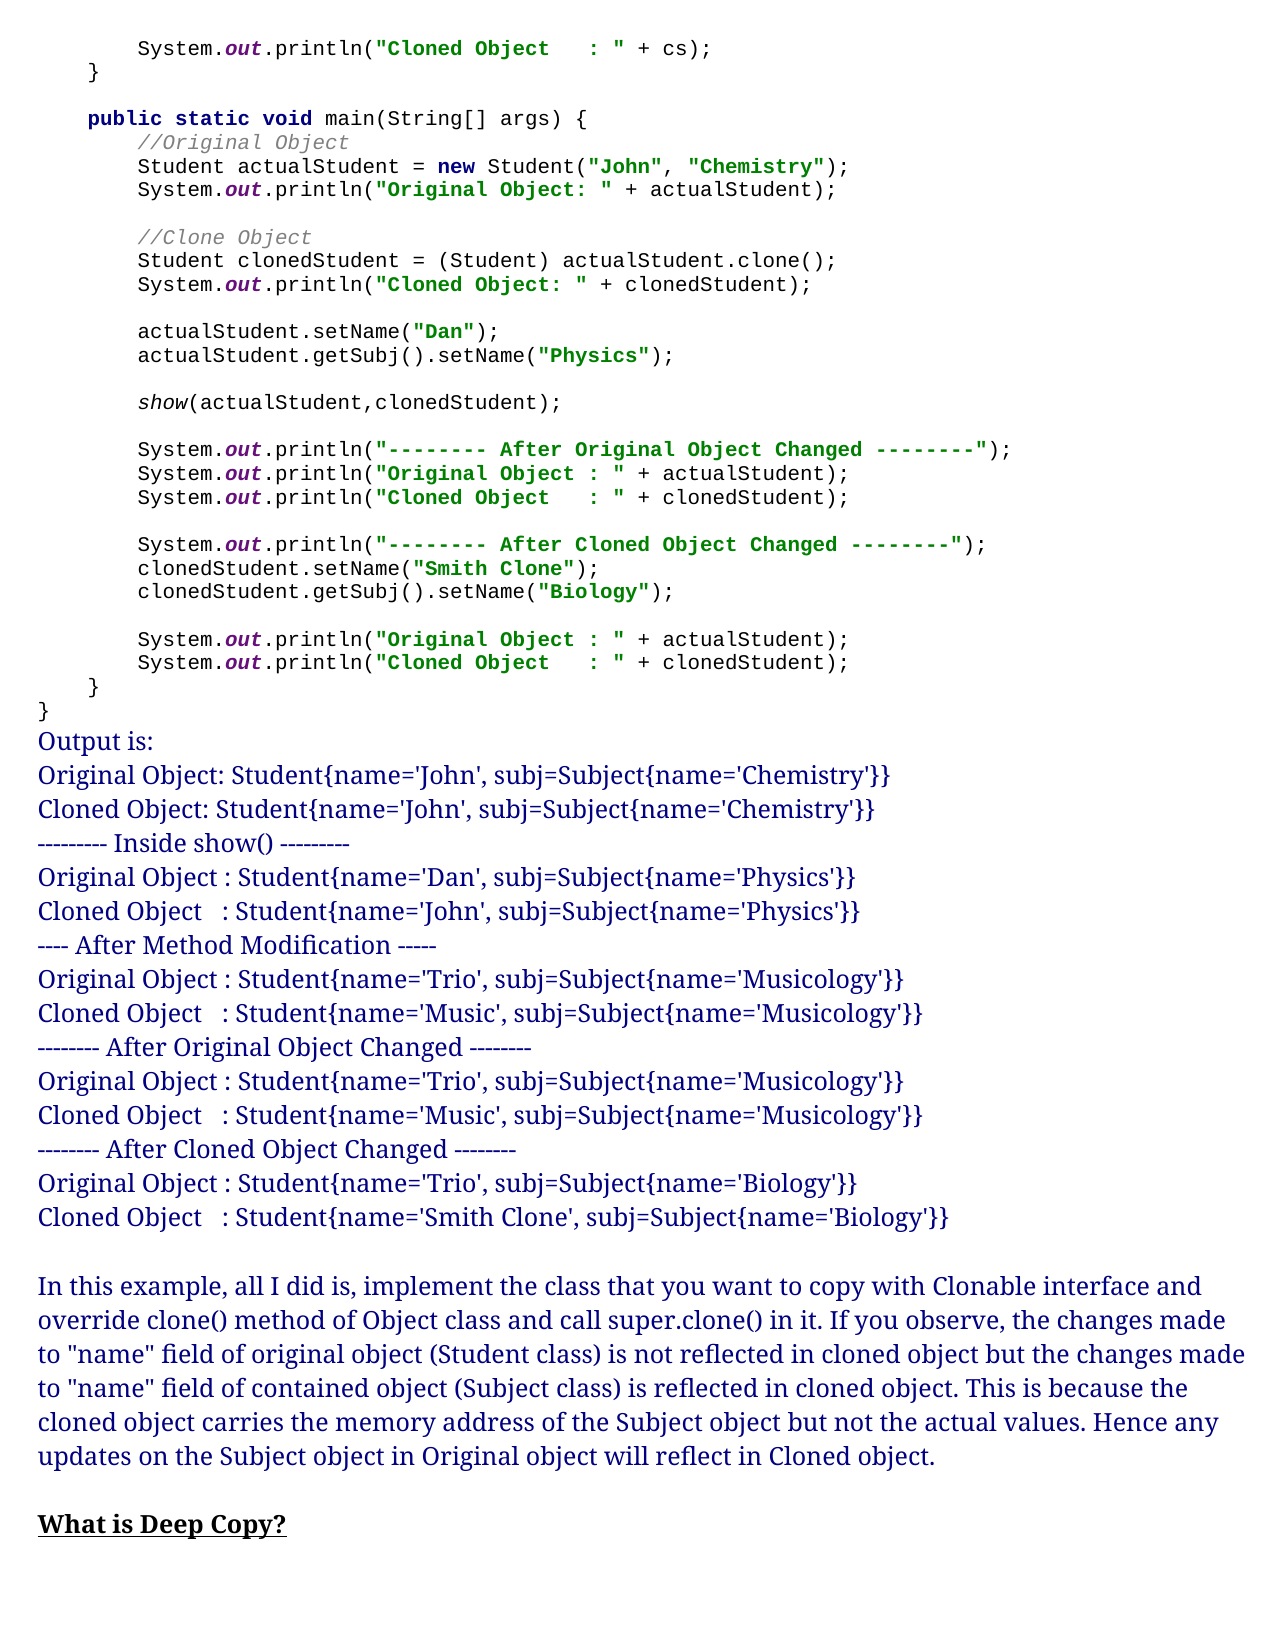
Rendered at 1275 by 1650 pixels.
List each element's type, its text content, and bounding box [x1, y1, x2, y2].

text In this example, all I did is, implement the class that you want to copy with Clonable interface and override clone() method of Object class and call super.clone() in it. If you observe, the changes made to "name" field of original object (Student class) is not reflected in cloned object but the changes made to "name" field of contained object (Subject class) is reflected in cloned object. This is because the cloned object carries the memory address of the Subject object but not the actual values. Hence any updates on the Subject object in Original object will reflect in Cloned object. [37, 1268, 1247, 1473]
text Cloned Object : Student{name='John', subj=Subject{name='Physics'}} [37, 893, 1247, 928]
text -------- After Original Object Changed -------- [37, 1030, 1247, 1064]
text Original Object : Student{name='Trio', subj=Subject{name='Musicology'}} [37, 1064, 1247, 1098]
text ---- After Method Modification ----- [37, 928, 1247, 962]
text Cloned Object: Student{name='John', subj=Subject{name='Chemistry'}} [37, 791, 1247, 825]
text Original Object: Student{name='John', subj=Subject{name='Chemistry'}} [37, 757, 1247, 791]
text Original Object : Student{name='Trio', subj=Subject{name='Biology'}} [37, 1166, 1247, 1200]
text Original Object : Student{name='Trio', subj=Subject{name='Musicology'}} [37, 962, 1247, 996]
text Cloned Object : Student{name='Music', subj=Subject{name='Musicology'}} [37, 1098, 1247, 1132]
text What is Deep Copy? [37, 1507, 1247, 1541]
text --------- Inside show() --------- [37, 825, 1247, 859]
text -------- After Cloned Object Changed -------- [37, 1132, 1247, 1166]
text Cloned Object : Student{name='Smith Clone', subj=Subject{name='Biology'}} [37, 1200, 1247, 1234]
text public static void main(String[] args) { //Original Object Student actualStudent = new Student("John", "Chemistry"); System.out.println("Original Object: " + actualStudent); //Clone Object Student clonedStudent = (Student) actualStudent.clone(); System.out.println("Cloned Object: " + clonedStudent); actualStudent.setName("Dan"); actualStudent.getSubj().setName("Physics"); show(actualStudent,clonedStudent); System.out.println("-------- After Original Object Changed --------"); System.out.println("Original Object : " + actualStudent); System.out.println("Cloned Object : " + clonedStudent); System.out.println("-------- After Cloned Object Changed --------"); clonedStudent.setName("Smith Clone"); clonedStudent.getSubj().setName("Biology"); System.out.println("Original Object : " + actualStudent); System.out.println("Cloned Object : " + clonedStudent); } } [37, 85, 1247, 723]
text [37, 37, 1247, 85]
text Output is: [37, 723, 1247, 757]
text Cloned Object : Student{name='Music', subj=Subject{name='Musicology'}} [37, 996, 1247, 1030]
text Original Object : Student{name='Dan', subj=Subject{name='Physics'}} [37, 859, 1247, 893]
